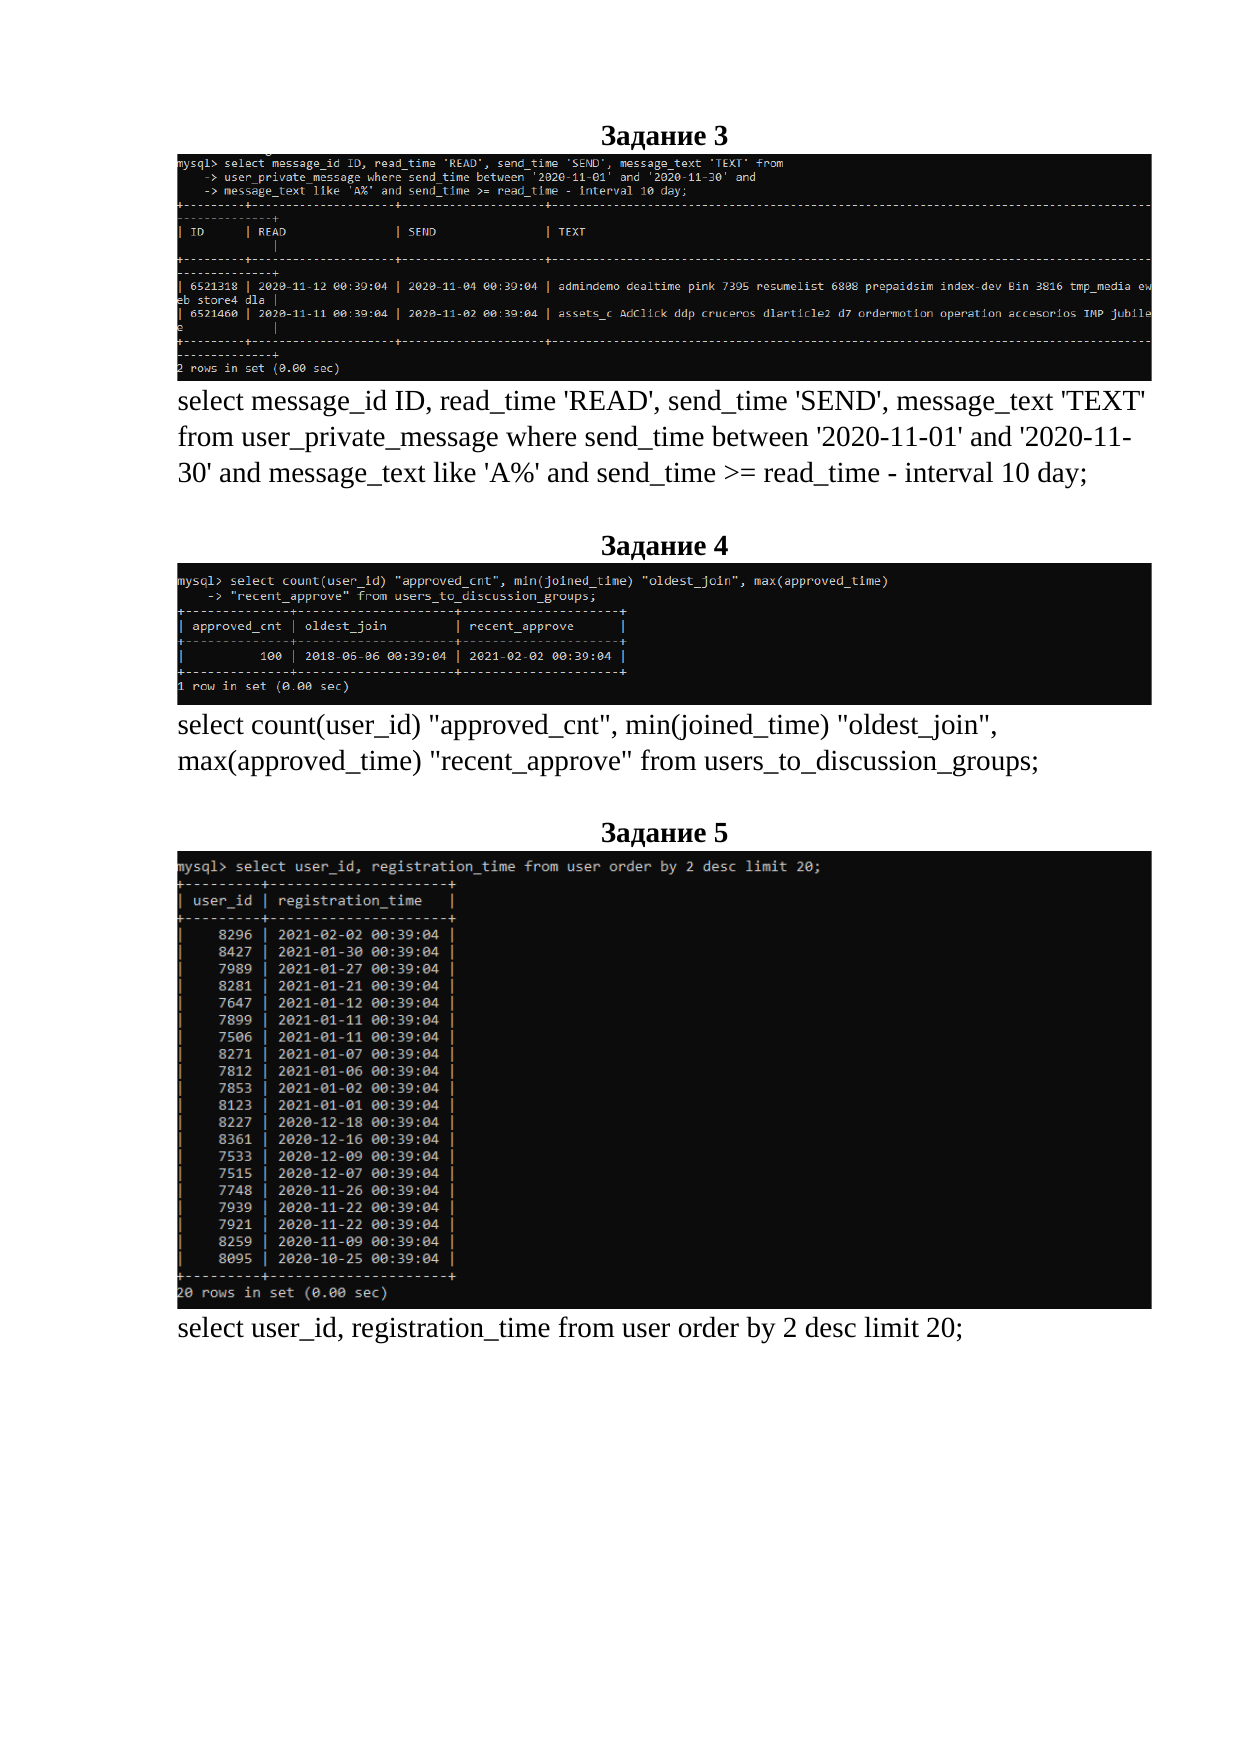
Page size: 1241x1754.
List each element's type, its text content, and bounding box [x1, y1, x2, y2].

picture [177, 563, 1152, 705]
text Задание 5 [177, 816, 1152, 849]
picture [177, 851, 1152, 1309]
text Задание 4 [177, 528, 1152, 561]
text select count(user_id) "approved_cnt", min(joined_time) "oldest_join", max(approved_time) "recent_approve" from users_to_discussion_groups; [177, 707, 1152, 777]
picture [177, 154, 1152, 381]
text Задание 3 [177, 118, 1152, 152]
text select message_id ID, read_time 'READ', send_time 'SEND', message_text 'TEXT' from user_private_message where send_time between '2020-11-01' and '2020-11-30' and message_text like 'A%' and send_time >= read_time - interval 10 day; [177, 383, 1152, 489]
text select user_id, registration_time from user order by 2 desc limit 20; [177, 1310, 1152, 1344]
